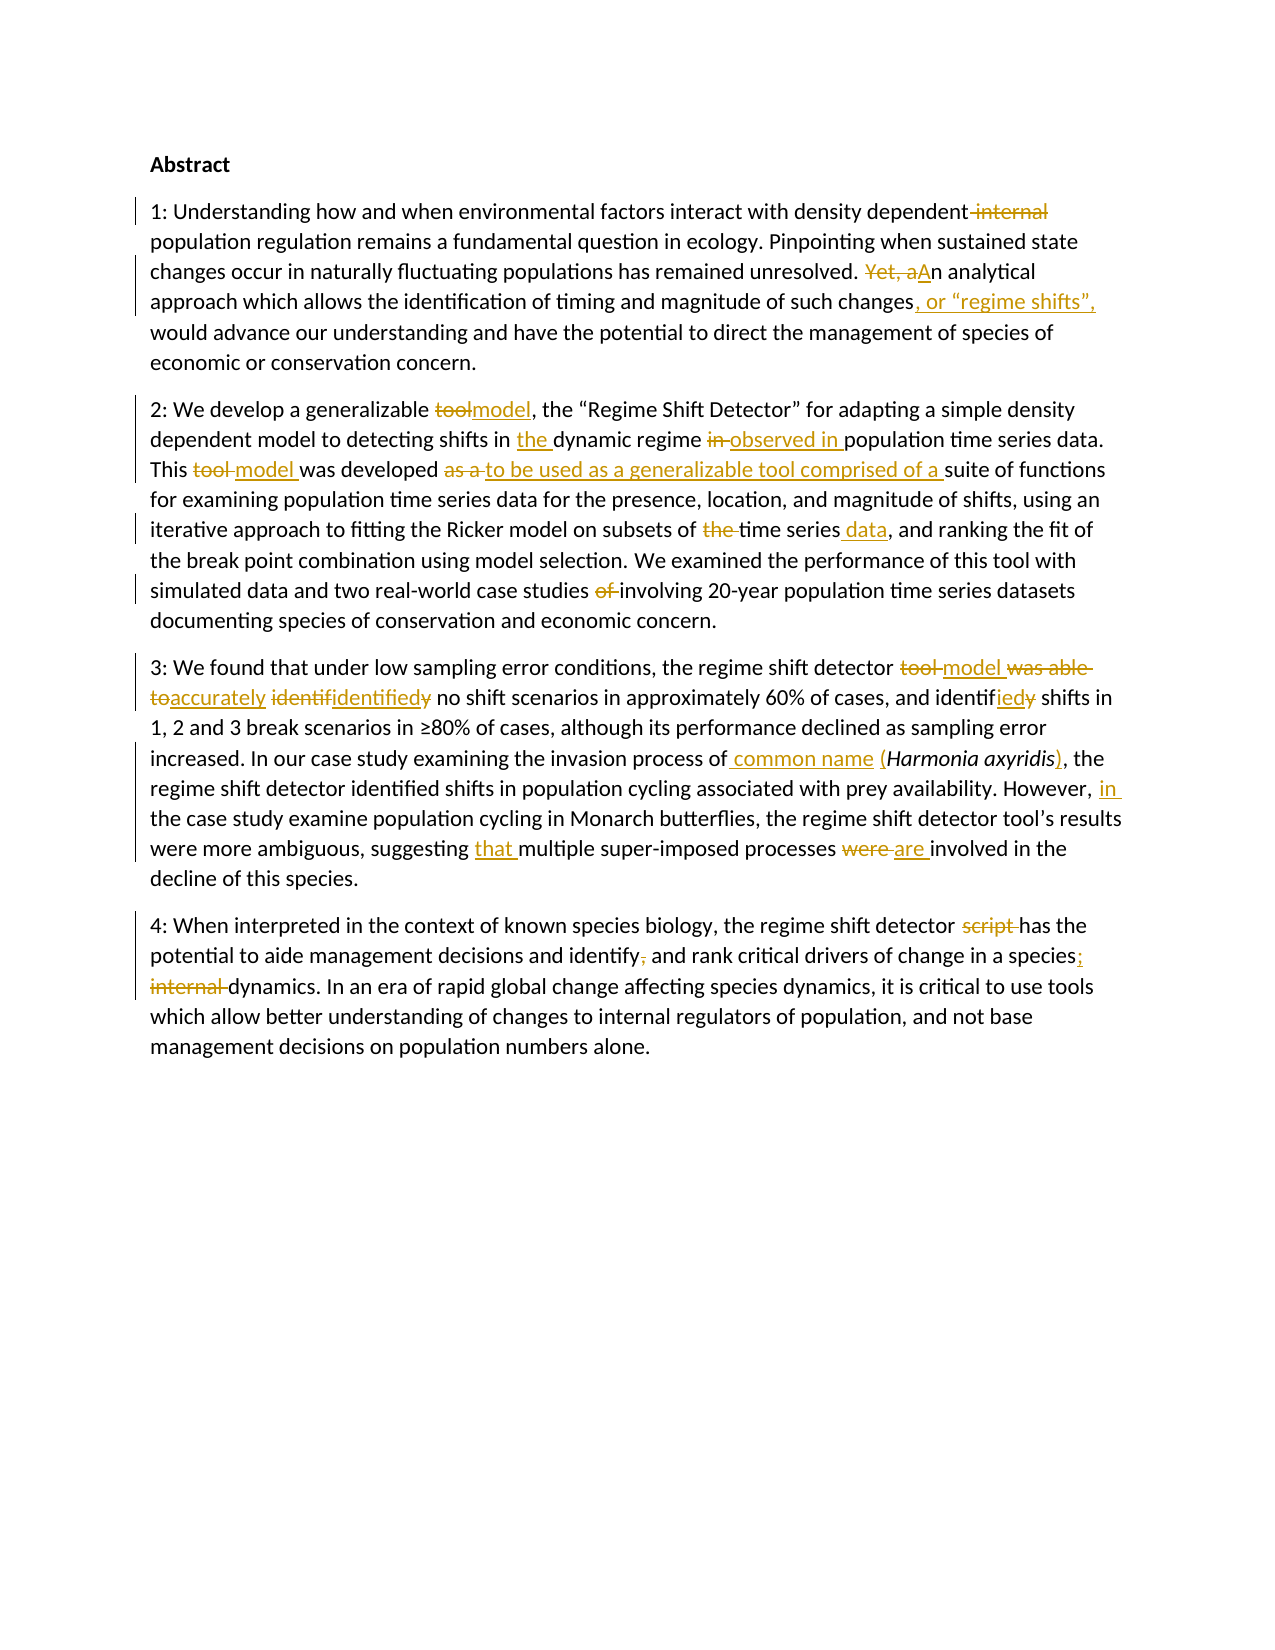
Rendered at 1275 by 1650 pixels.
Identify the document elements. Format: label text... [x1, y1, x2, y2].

text 2: We develop a generalizable , the “Regime Shift Detector” for adapting a simple density dependent model to detecting shifts in dynamic regime population time series data. This was developed suite of functions for examining population time series data for the presence, location, and magnitude of shifts, using an iterative approach to fitting the Ricker model on subsets of time series, and ranking the fit of the break point combination using model selection. We examined the performance of this tool with simulated data and two real-world case studies involving 20-year population time series datasets documenting species of conservation and economic concern. [150, 395, 1125, 634]
text Abstract [150, 150, 1125, 178]
text 3: We found that under low sampling error conditions, the regime shift detector no shift scenarios in approximately 60% of cases, and identif shifts in 1, 2 and 3 break scenarios in ≥80% of cases, although its performance declined as sampling error increased. In our case study examining the invasion process of Harmonia axyridis, the regime shift detector identified shifts in population cycling associated with prey availability. However, the case study examine population cycling in Monarch butterflies, the regime shift detector tool’s results were more ambiguous, suggesting multiple super-imposed processes involved in the decline of this species. [150, 653, 1125, 893]
text 1: Understanding how and when environmental factors interact with density dependent population regulation remains a fundamental question in ecology. Pinpointing when sustained state changes occur in naturally fluctuating populations has remained unresolved. n analytical approach which allows the identification of timing and magnitude of such changes would advance our understanding and have the potential to direct the management of species of economic or conservation concern. [150, 197, 1125, 376]
text 4: When interpreted in the context of known species biology, the regime shift detector has the potential to aide management decisions and identify and rank critical drivers of change in a species dynamics. In an era of rapid global change affecting species dynamics, it is critical to use tools which allow better understanding of changes to internal regulators of population, and not base management decisions on population numbers alone. [150, 911, 1125, 1060]
